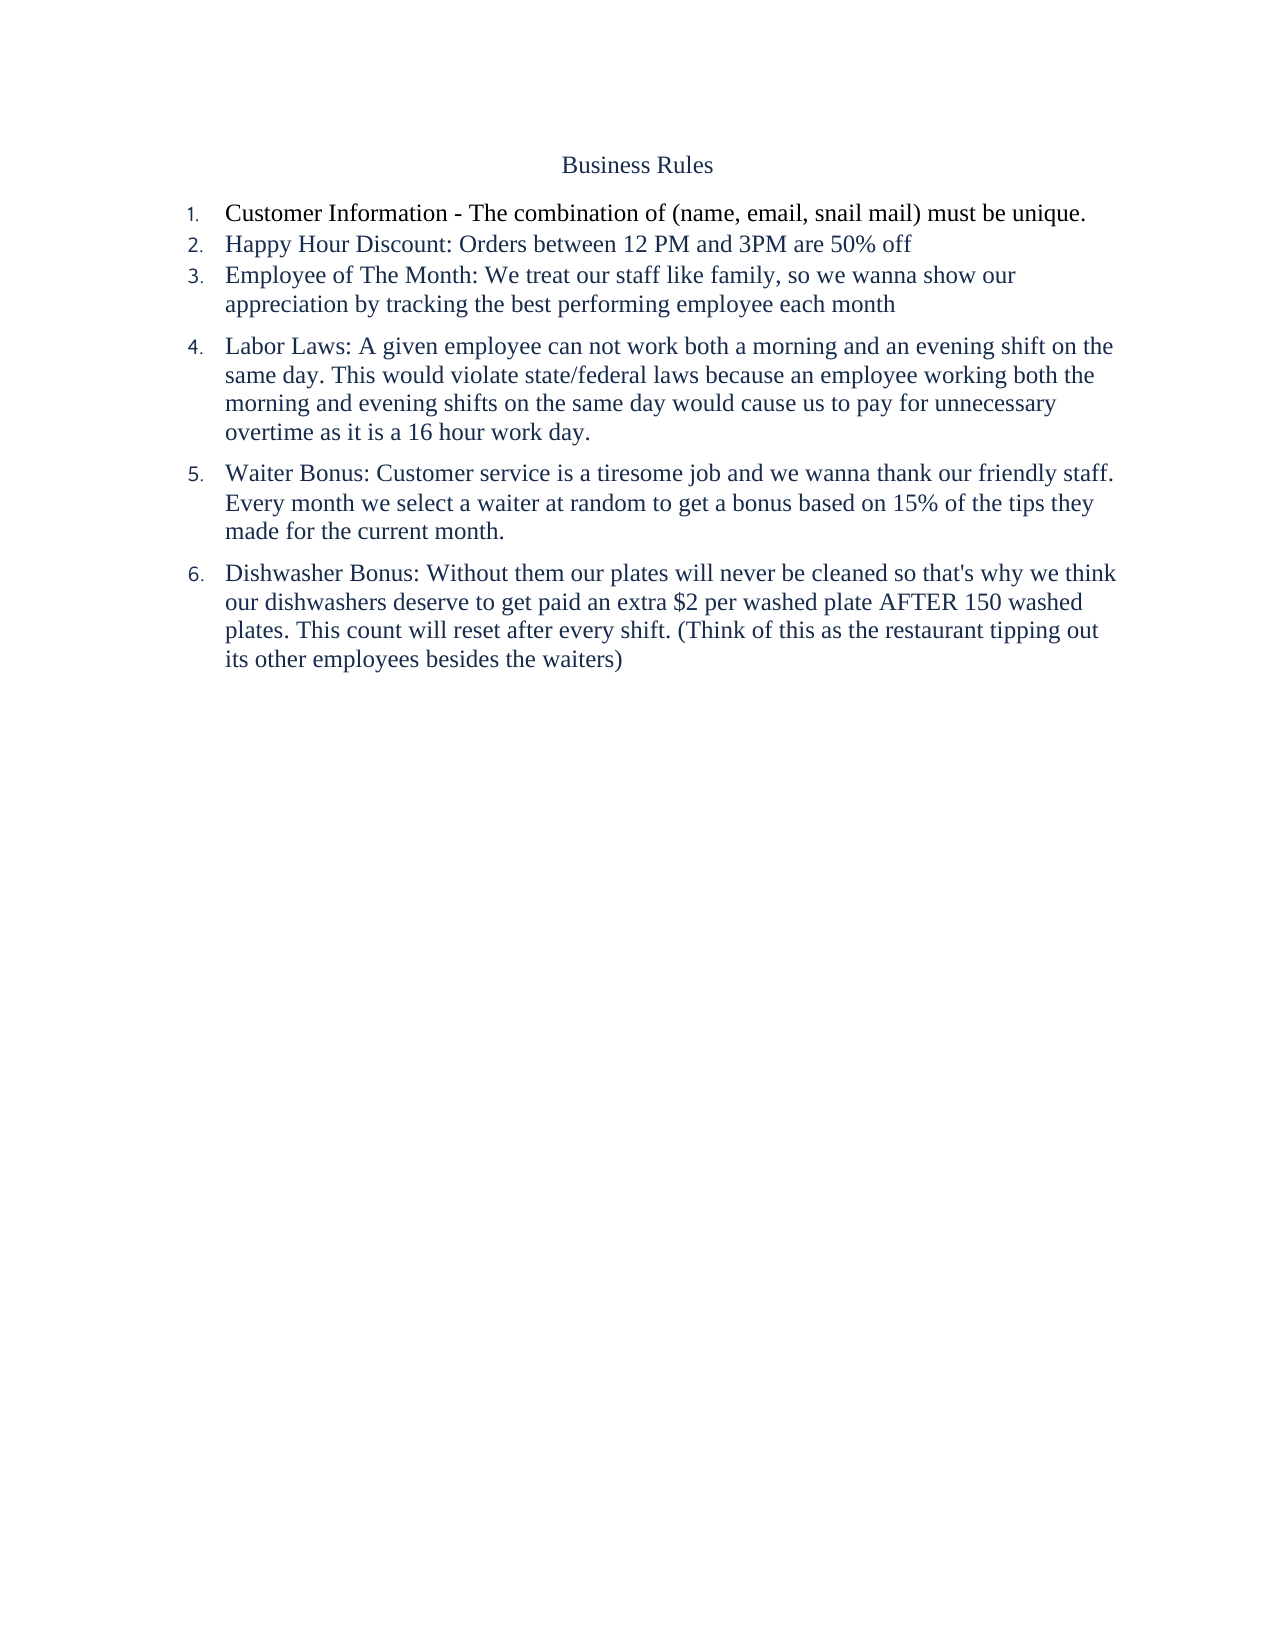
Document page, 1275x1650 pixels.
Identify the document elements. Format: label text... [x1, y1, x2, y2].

list Happy Hour Discount: Orders between 12 PM and 3PM are 50% off [187, 229, 1125, 258]
text Business Rules [150, 150, 1125, 179]
list Dishwasher Bonus: Without them our plates will never be cleaned so that's why we think our dishwashers deserve to get paid an extra $2 per washed plate AFTER 150 washed plates. This count will reset after every shift. (Think of this as the restaurant tipping out its other employees besides the waiters) [187, 558, 1125, 673]
list Employee of The Month: We treat our staff like family, so we wanna show our appreciation by tracking the best performing employee each month [187, 260, 1125, 318]
list Waiter Bonus: Customer service is a tiresome job and we wanna thank our friendly staff. Every month we select a waiter at random to get a bonus based on 15% of the tips they made for the current month. [187, 458, 1125, 545]
list Customer Information - The combination of (name, email, snail mail) must be unique. [187, 198, 1125, 227]
list Labor Laws: A given employee can not work both a morning and an evening shift on the same day. This would violate state/federal laws because an employee working both the morning and evening shifts on the same day would cause us to pay for unnecessary overtime as it is a 16 hour work day. [187, 331, 1125, 446]
